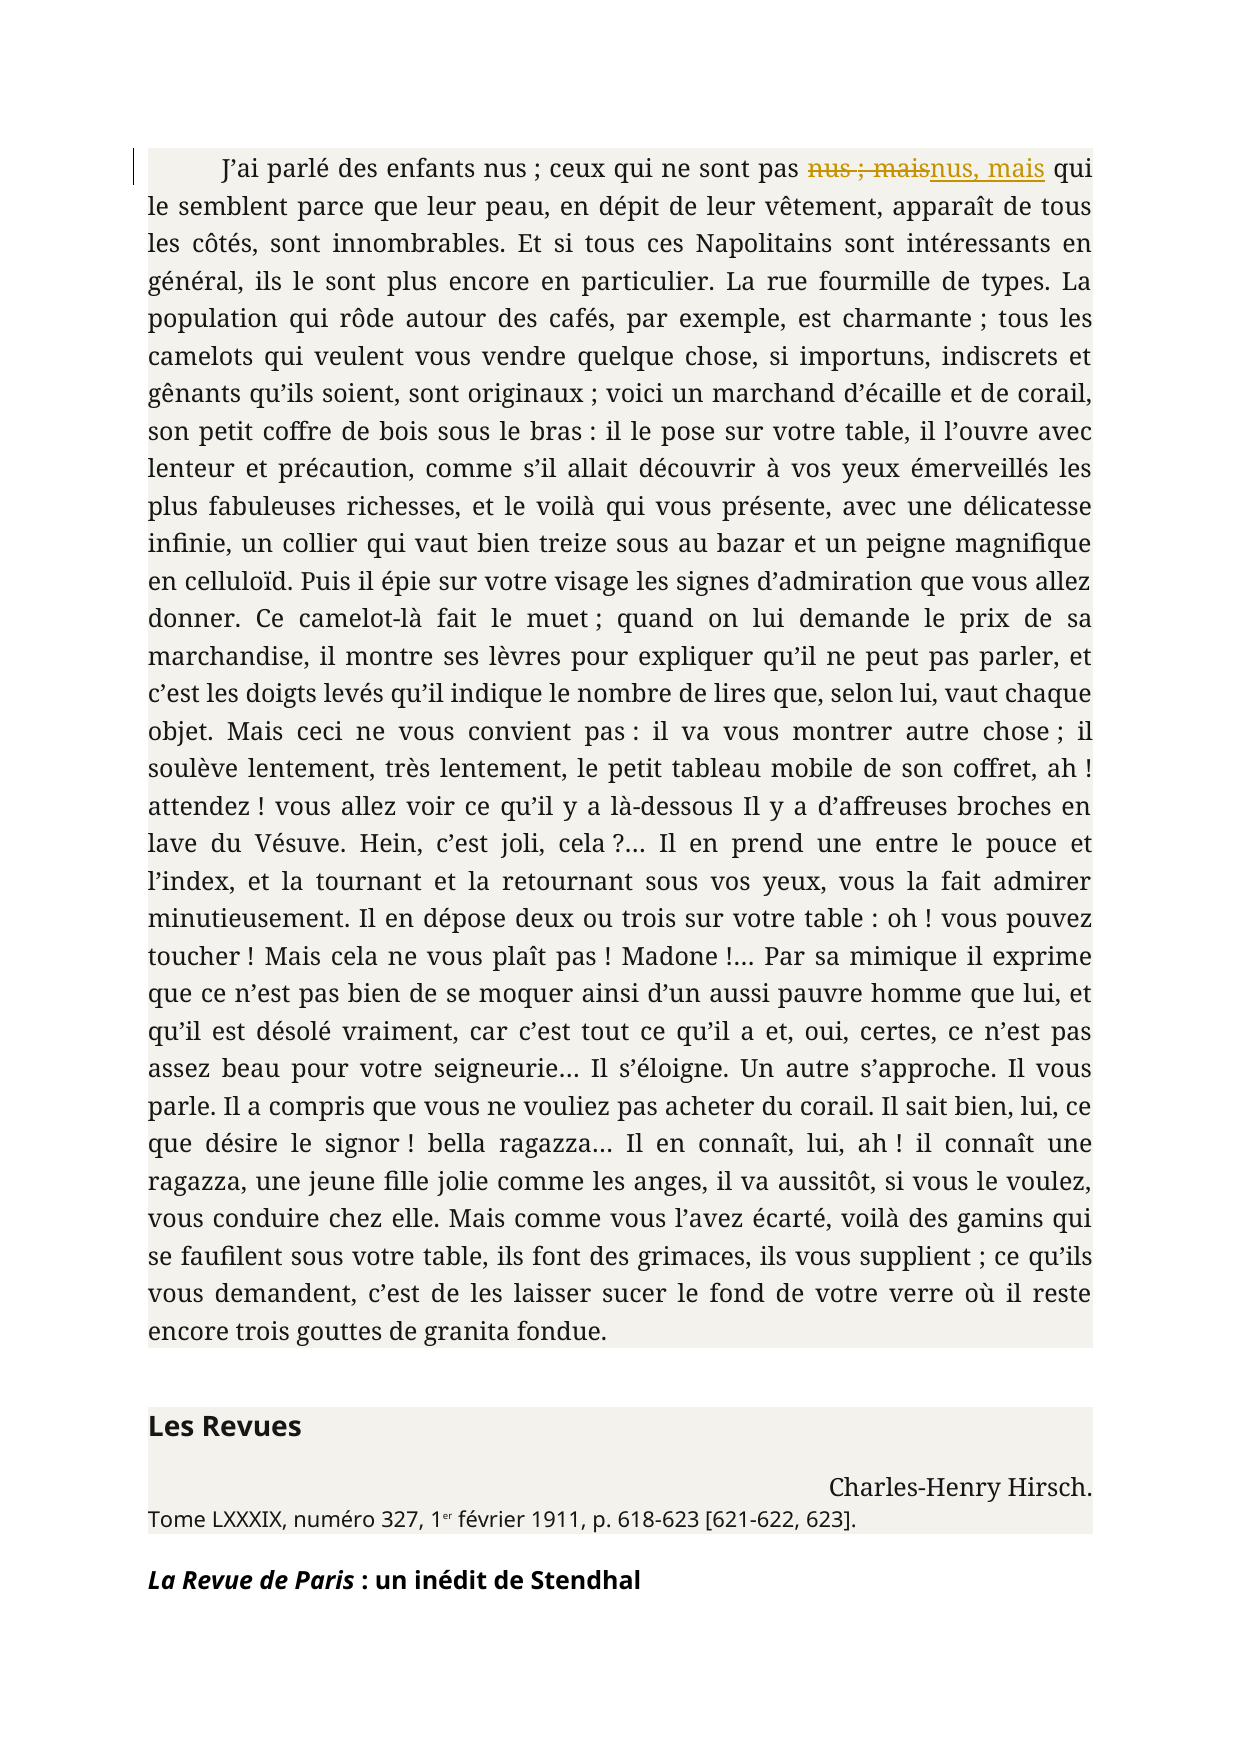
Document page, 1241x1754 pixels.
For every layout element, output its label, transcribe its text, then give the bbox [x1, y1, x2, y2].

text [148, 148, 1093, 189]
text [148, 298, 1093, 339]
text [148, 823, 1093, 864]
text Les Revues [148, 1407, 1093, 1445]
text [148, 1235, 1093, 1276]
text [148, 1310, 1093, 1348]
text Charles-Henry Hirsch. [148, 1470, 1093, 1504]
text La Revue de Paris : un inédit de Stendhal [148, 1563, 1093, 1597]
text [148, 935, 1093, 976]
text Tome LXXXIX, numéro 327, 1er février 1911, p. 618-623 [621-622, 623]. [148, 1504, 1093, 1534]
